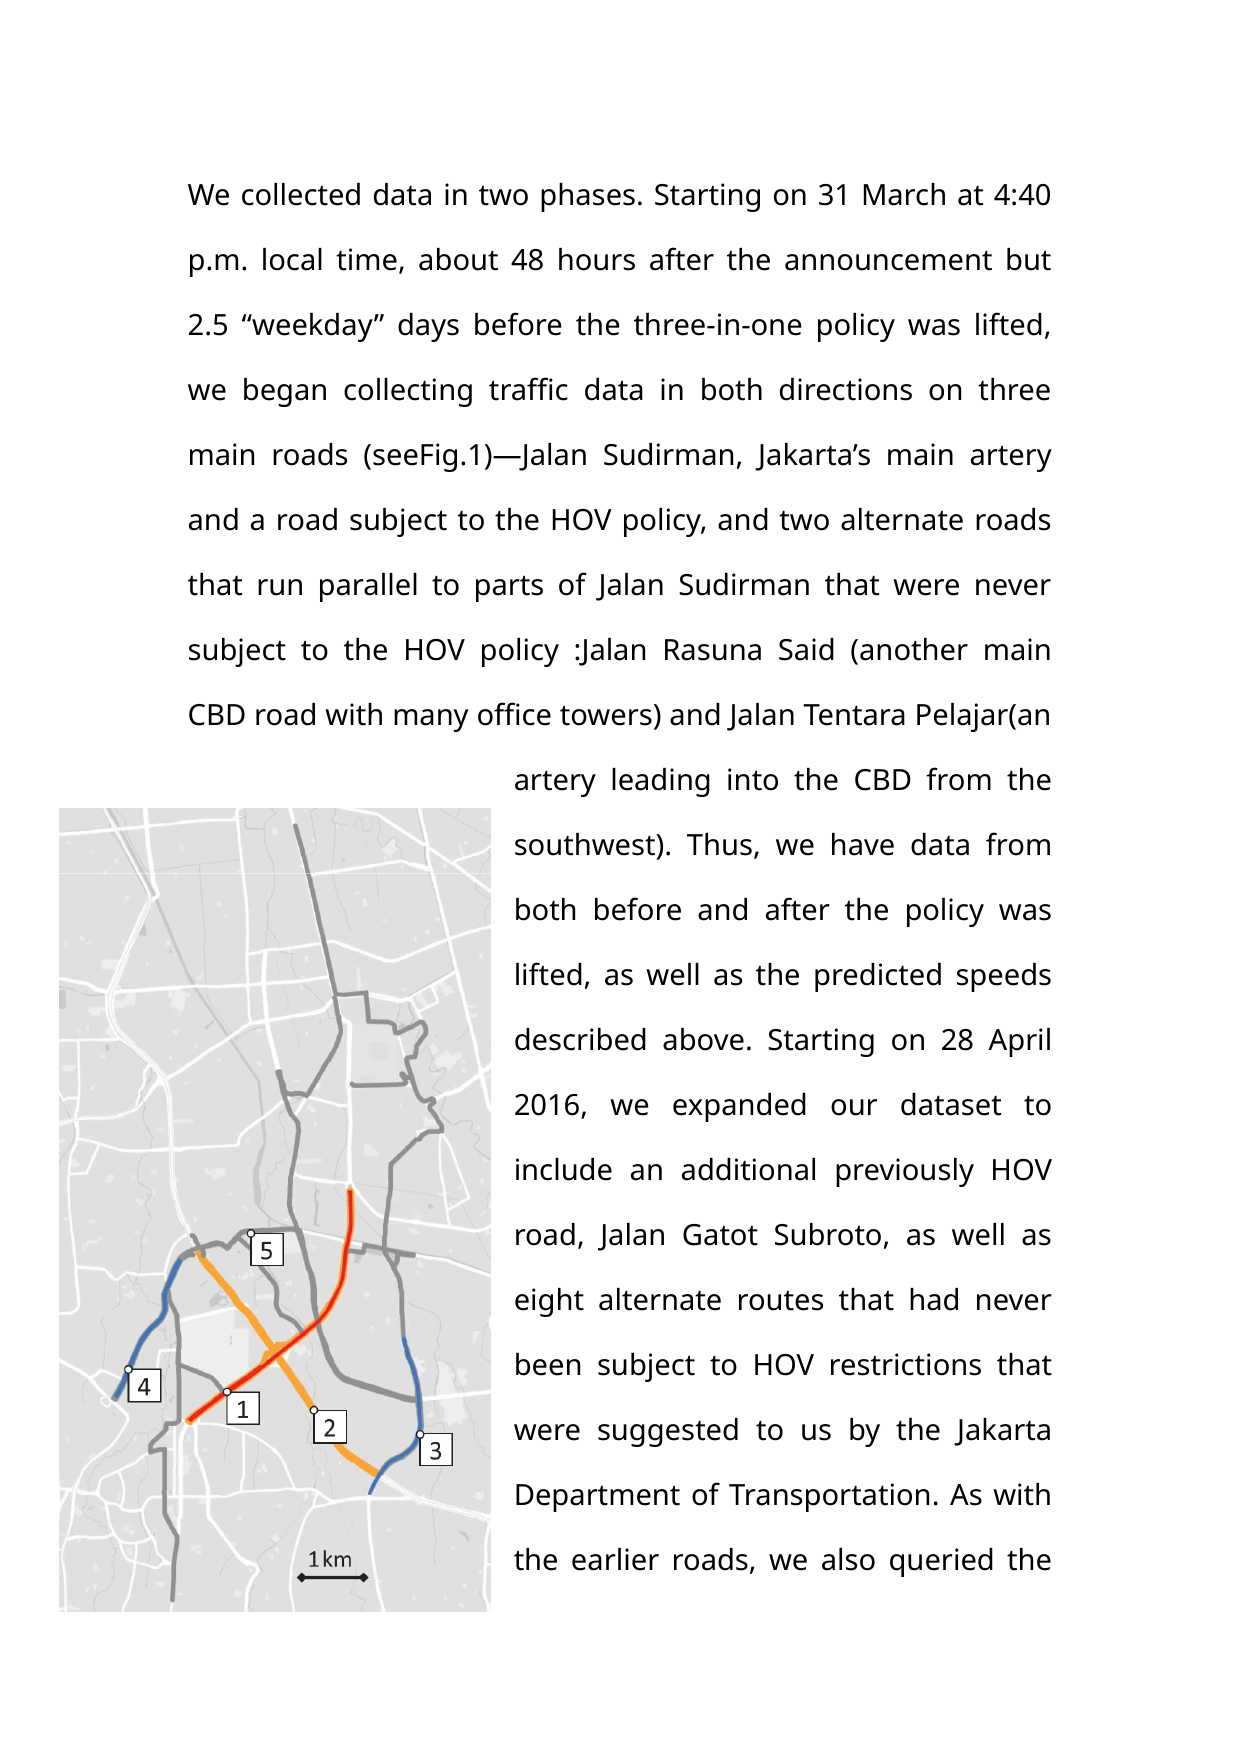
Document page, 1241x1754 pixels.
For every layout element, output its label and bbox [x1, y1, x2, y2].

picture [58, 807, 495, 1612]
text [187, 162, 1053, 1592]
